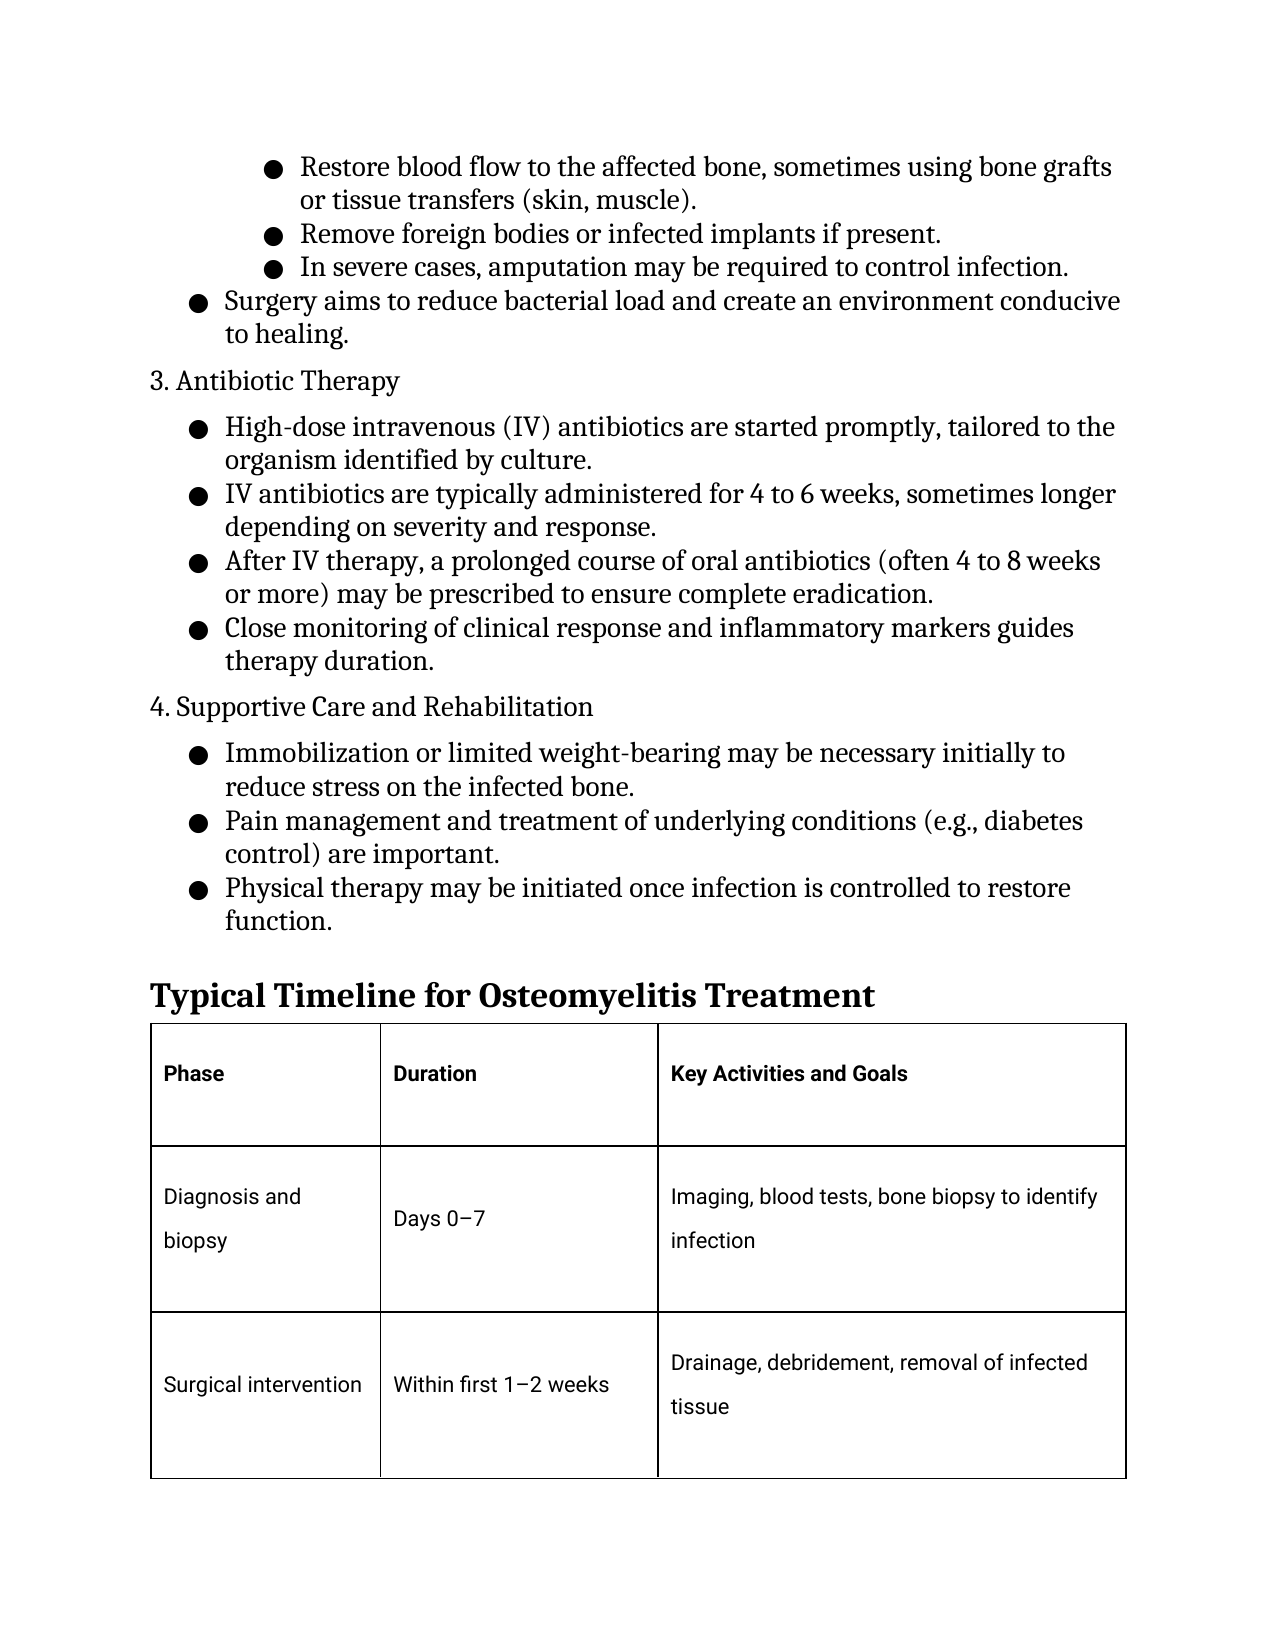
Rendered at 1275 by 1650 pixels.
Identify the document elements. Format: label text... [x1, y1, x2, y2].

table_cell Diagnosis and biopsy [152, 1147, 380, 1311]
table_header Key Activities and Goals [659, 1024, 1125, 1145]
list In severe cases, amputation may be required to control infection. [262, 251, 1125, 284]
list Remove foreign bodies or infected implants if present. [262, 217, 1125, 251]
table_cell Drainage, debridement, removal of infected tissue [659, 1313, 1125, 1477]
table_header Phase [152, 1024, 380, 1145]
list IV antibiotics are typically administered for 4 to 6 weeks, sometimes longer depending on severity and response. [187, 477, 1125, 544]
list Surgery aims to reduce bacterial load and create an environment conducive to healing. [187, 284, 1125, 351]
text 3. Antibiotic Therapy [150, 364, 1125, 397]
list High-dose intravenous (IV) antibiotics are started promptly, tailored to the organism identified by culture. [187, 410, 1125, 477]
list Immobilization or limited weight-bearing may be necessary initially to reduce stress on the infected bone. [187, 737, 1125, 804]
list After IV therapy, a prolonged course of oral antibiotics (often 4 to 8 weeks or more) may be prescribed to ensure complete eradication. [187, 544, 1125, 611]
table_cell Days 0–7 [381, 1147, 657, 1311]
list Physical therapy may be initiated once infection is controlled to restore function. [187, 871, 1125, 938]
list Pain management and treatment of underlying conditions (e.g., diabetes control) are important. [187, 804, 1125, 871]
table_cell Surgical intervention [152, 1313, 380, 1477]
table_cell Within first 1–2 weeks [381, 1313, 657, 1477]
list Restore blood flow to the affected bone, sometimes using bone grafts or tissue transfers (skin, muscle). [262, 150, 1125, 217]
table_cell Imaging, blood tests, bone biopsy to identify infection [659, 1147, 1125, 1311]
list Close monitoring of clinical response and inflammatory markers guides therapy duration. [187, 611, 1125, 678]
text 4. Supportive Care and Rehabilitation [150, 691, 1125, 724]
subtitle Typical Timeline for Osteomyelitis Treatment [150, 975, 1125, 1016]
table_header Duration [381, 1024, 657, 1145]
